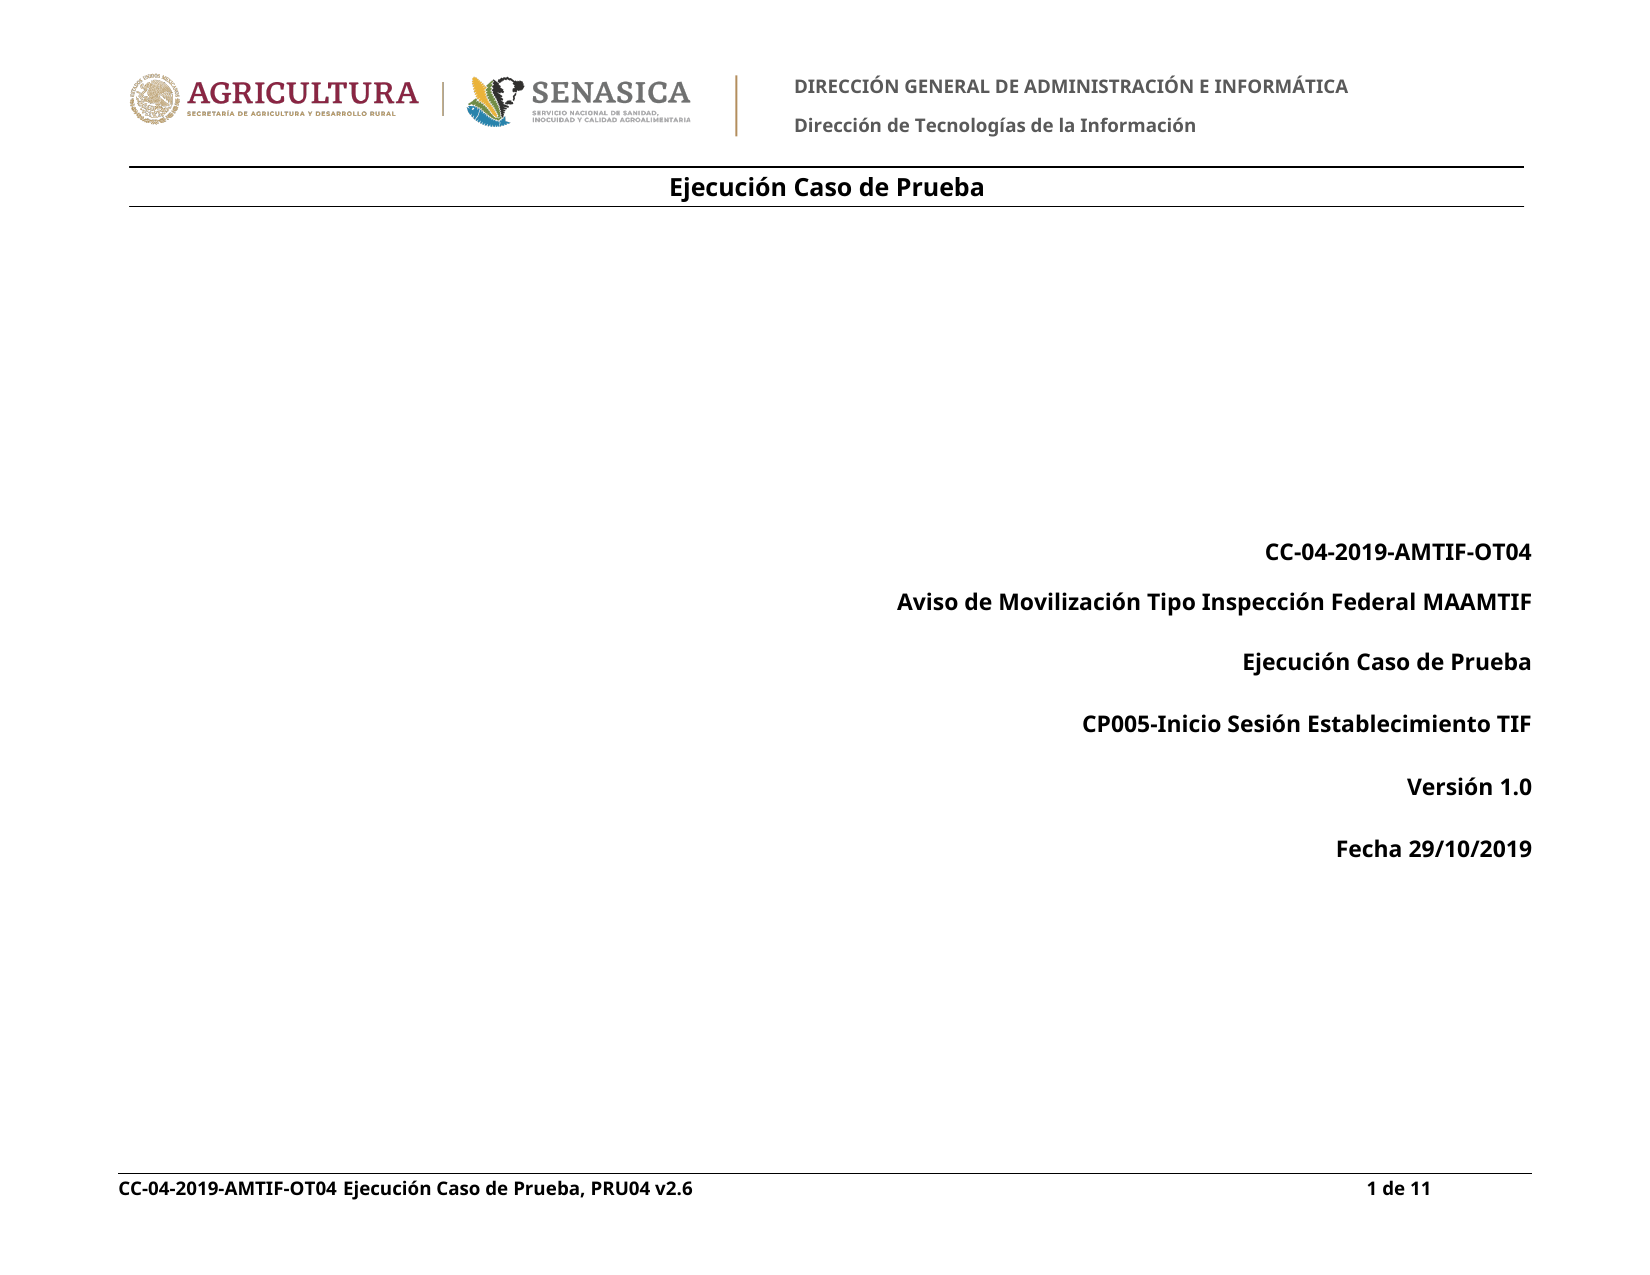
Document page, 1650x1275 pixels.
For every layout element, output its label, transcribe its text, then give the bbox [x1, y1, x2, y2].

text Versión 1.0 [118, 771, 1532, 802]
text CC-04-2019-AMTIF-OT04 [118, 535, 1532, 567]
text Ejecución Caso de Prueba [118, 646, 1532, 677]
text Fecha [118, 833, 1532, 864]
picture [129, 73, 691, 127]
text CP005-Inicio Sesión Establecimiento TIF [118, 708, 1532, 739]
text Aviso de Movilización Tipo Inspección Federal MAAMTIF [118, 586, 1532, 617]
